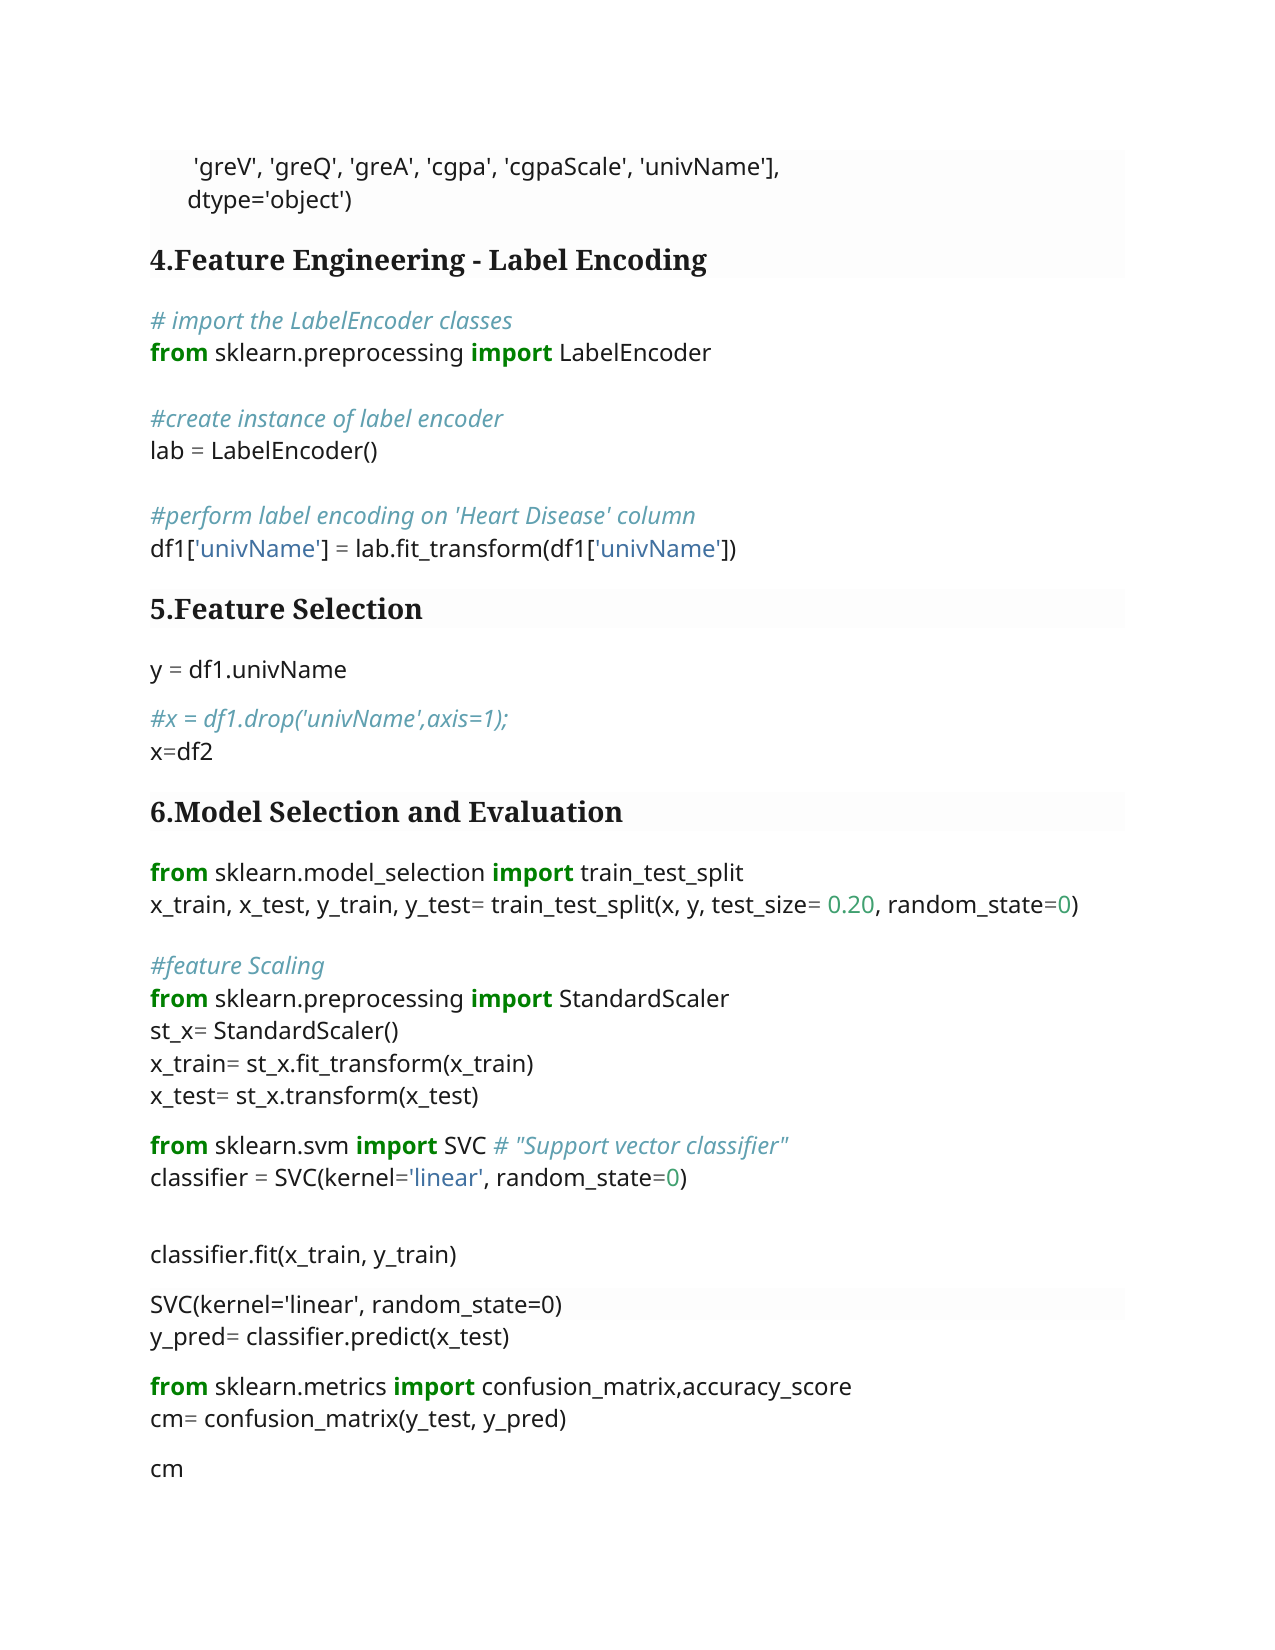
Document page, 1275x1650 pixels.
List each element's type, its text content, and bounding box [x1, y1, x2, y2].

text #feature Scaling [150, 949, 1125, 981]
text df1['univName'] = lab.fit_transform(df1['univName']) [150, 532, 1125, 564]
text 'greV', 'greQ', 'greA', 'cgpa', 'cgpaScale', 'univName'], [150, 150, 1125, 183]
text from sklearn.preprocessing import LabelEncoder [150, 336, 1125, 369]
text x_train= st_x.fit_transform(x_train) [150, 1047, 1125, 1079]
text SVC(kernel='linear', random_state=0) [150, 1288, 1125, 1320]
text x=df2 [150, 734, 1125, 767]
text classifier = SVC(kernel='linear', random_state=0) [150, 1161, 1125, 1194]
text dtype='object') [150, 183, 1125, 215]
text #x = df1.drop('univName',axis=1); [150, 702, 1125, 734]
text y_pred= classifier.predict(x_test) [150, 1320, 1125, 1353]
text #create instance of label encoder [150, 401, 1125, 434]
text from sklearn.metrics import confusion_matrix,accuracy_score [150, 1369, 1125, 1402]
text from sklearn.svm import SVC # "Support vector classifier" [150, 1128, 1125, 1161]
text from sklearn.model_selection import train_test_split [150, 856, 1125, 888]
text 4.Feature Engineering - Label Encoding [150, 240, 1125, 278]
text x_test= st_x.transform(x_test) [150, 1079, 1125, 1112]
text x_train, x_test, y_train, y_test= train_test_split(x, y, test_size= 0.20, random_state=0) [150, 888, 1125, 921]
text 6.Model Selection and Evaluation [150, 792, 1125, 831]
text from sklearn.preprocessing import StandardScaler [150, 981, 1125, 1014]
text # import the LabelEncoder classes [150, 303, 1125, 336]
text y = df1.univName [150, 653, 1125, 685]
text classifier.fit(x_train, y_train) [150, 1238, 1125, 1271]
text lab = LabelEncoder() [150, 434, 1125, 467]
text st_x= StandardScaler() [150, 1014, 1125, 1047]
text cm [150, 1451, 1125, 1484]
text cm= confusion_matrix(y_test, y_pred) [150, 1402, 1125, 1435]
text 5.Feature Selection [150, 589, 1125, 628]
text #perform label encoding on 'Heart Disease' column [150, 499, 1125, 532]
